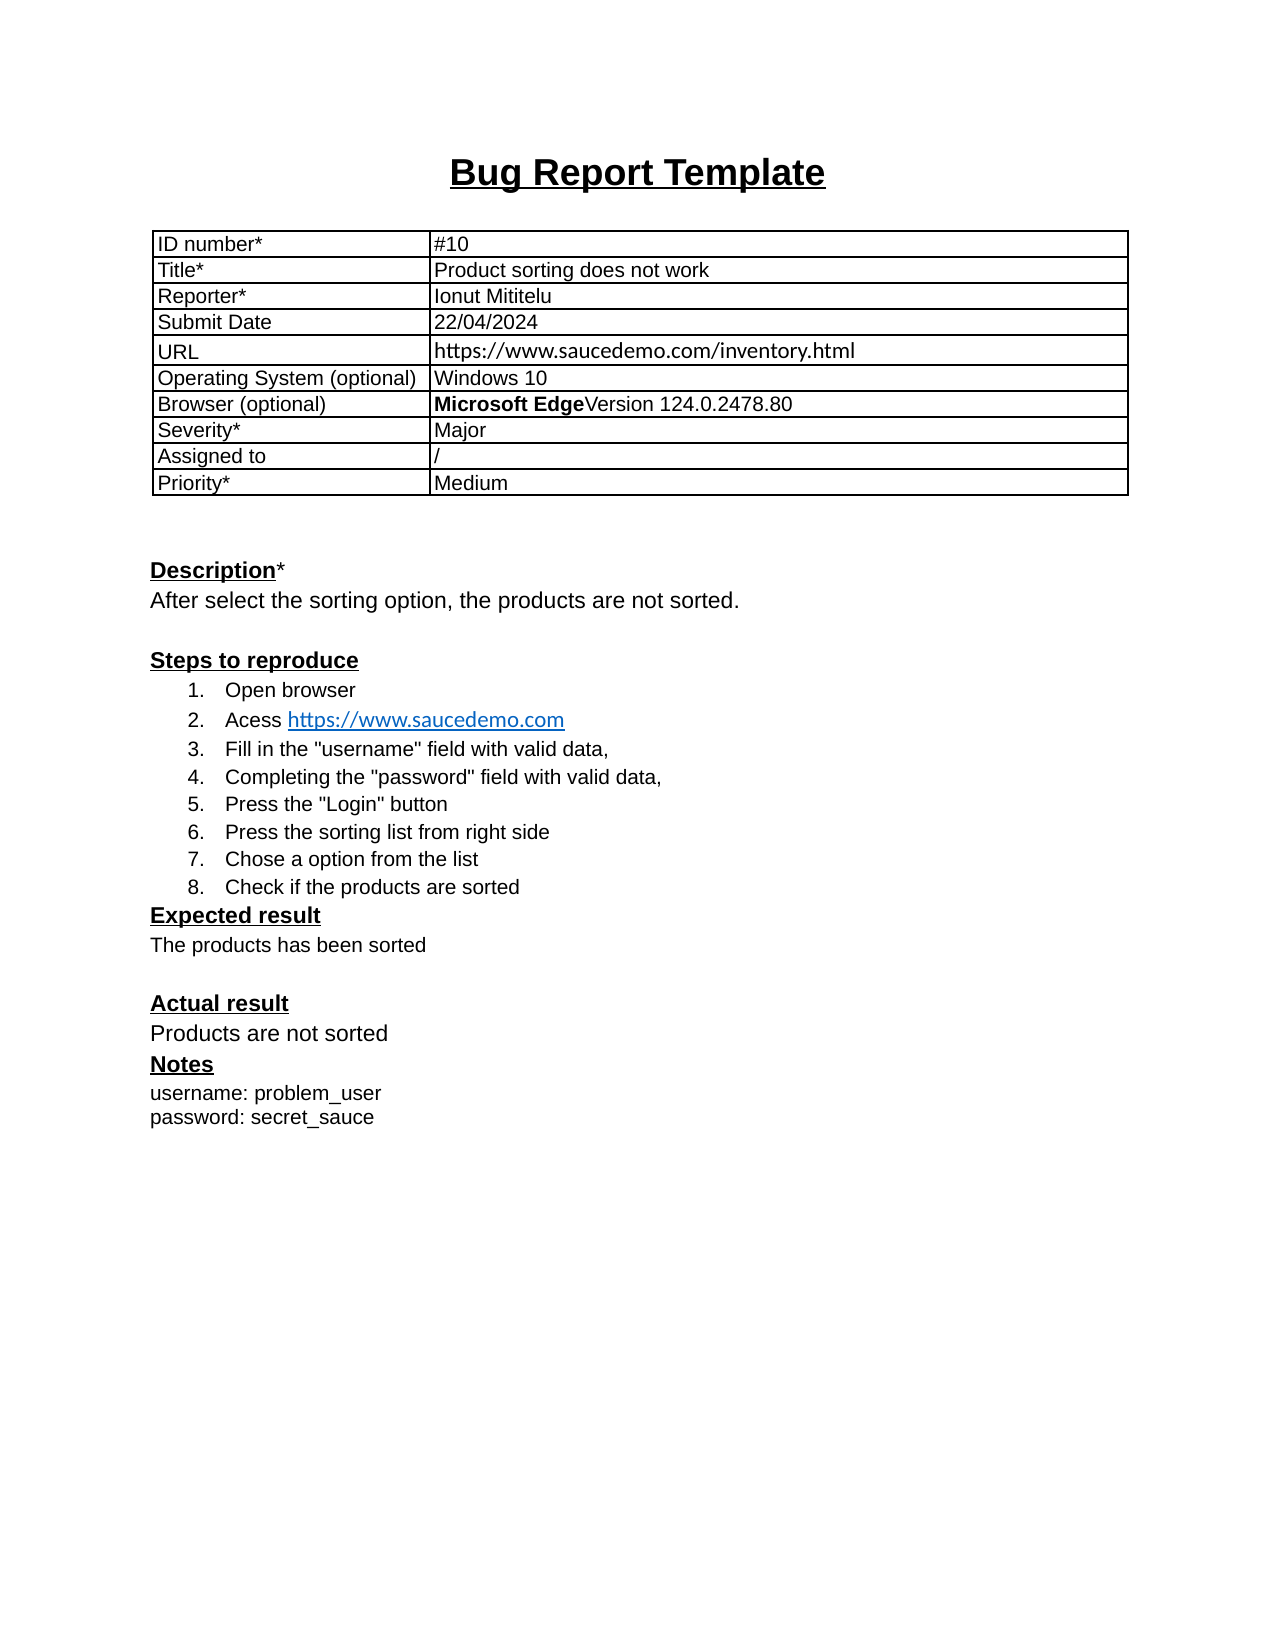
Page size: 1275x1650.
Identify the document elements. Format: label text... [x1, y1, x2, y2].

list Chose a option from the list [187, 847, 1125, 871]
table_cell Submit Date [154, 310, 429, 334]
text Products are not sorted [150, 1020, 1125, 1047]
text After select the sorting option, the products are not sorted. [150, 587, 1125, 613]
text Bug Report Template [150, 150, 1125, 193]
table_cell Microsoft EdgeVersion 124.0.2478.80 [431, 392, 1127, 416]
text username: problem_user password: secret_sauce [150, 1081, 1125, 1157]
table_cell Title* [154, 258, 429, 282]
text Steps to reproduce [150, 647, 1125, 674]
table_cell 22/04/2024 [431, 310, 1127, 334]
table_cell Operating System (optional) [154, 366, 429, 390]
list Completing the "password" field with valid data, [187, 765, 1125, 789]
table_header #10 [431, 232, 1127, 256]
table_cell Windows 10 [431, 366, 1127, 390]
text Expected result [150, 902, 1125, 929]
table_cell Medium [431, 470, 1127, 494]
table_cell https://www.saucedemo.com/inventory.html [431, 336, 1127, 364]
table_cell URL [154, 336, 429, 364]
table_cell Assigned to [154, 444, 429, 468]
list Press the sorting list from right side [187, 820, 1125, 844]
table_header ID number* [154, 232, 429, 256]
list Fill in the "username" field with valid data, [187, 737, 1125, 761]
text The products has been sorted [150, 932, 1125, 956]
table_cell Reporter* [154, 284, 429, 308]
table_cell Browser (optional) [154, 392, 429, 416]
table_cell Major [431, 418, 1127, 442]
list Open browser [187, 678, 1125, 702]
list Press the "Login" button [187, 792, 1125, 816]
text Description* [150, 557, 1125, 583]
table_cell Severity* [154, 418, 429, 442]
list Check if the products are sorted [187, 875, 1125, 899]
table_cell / [431, 444, 1127, 468]
list Acess https://www.saucedemo.com [187, 705, 1125, 733]
table_cell Ionut Mititelu [431, 284, 1127, 308]
text Notes [150, 1051, 1125, 1077]
table_cell Product sorting does not work [431, 258, 1127, 282]
text Actual result [150, 990, 1125, 1017]
table_cell Priority* [154, 470, 429, 494]
